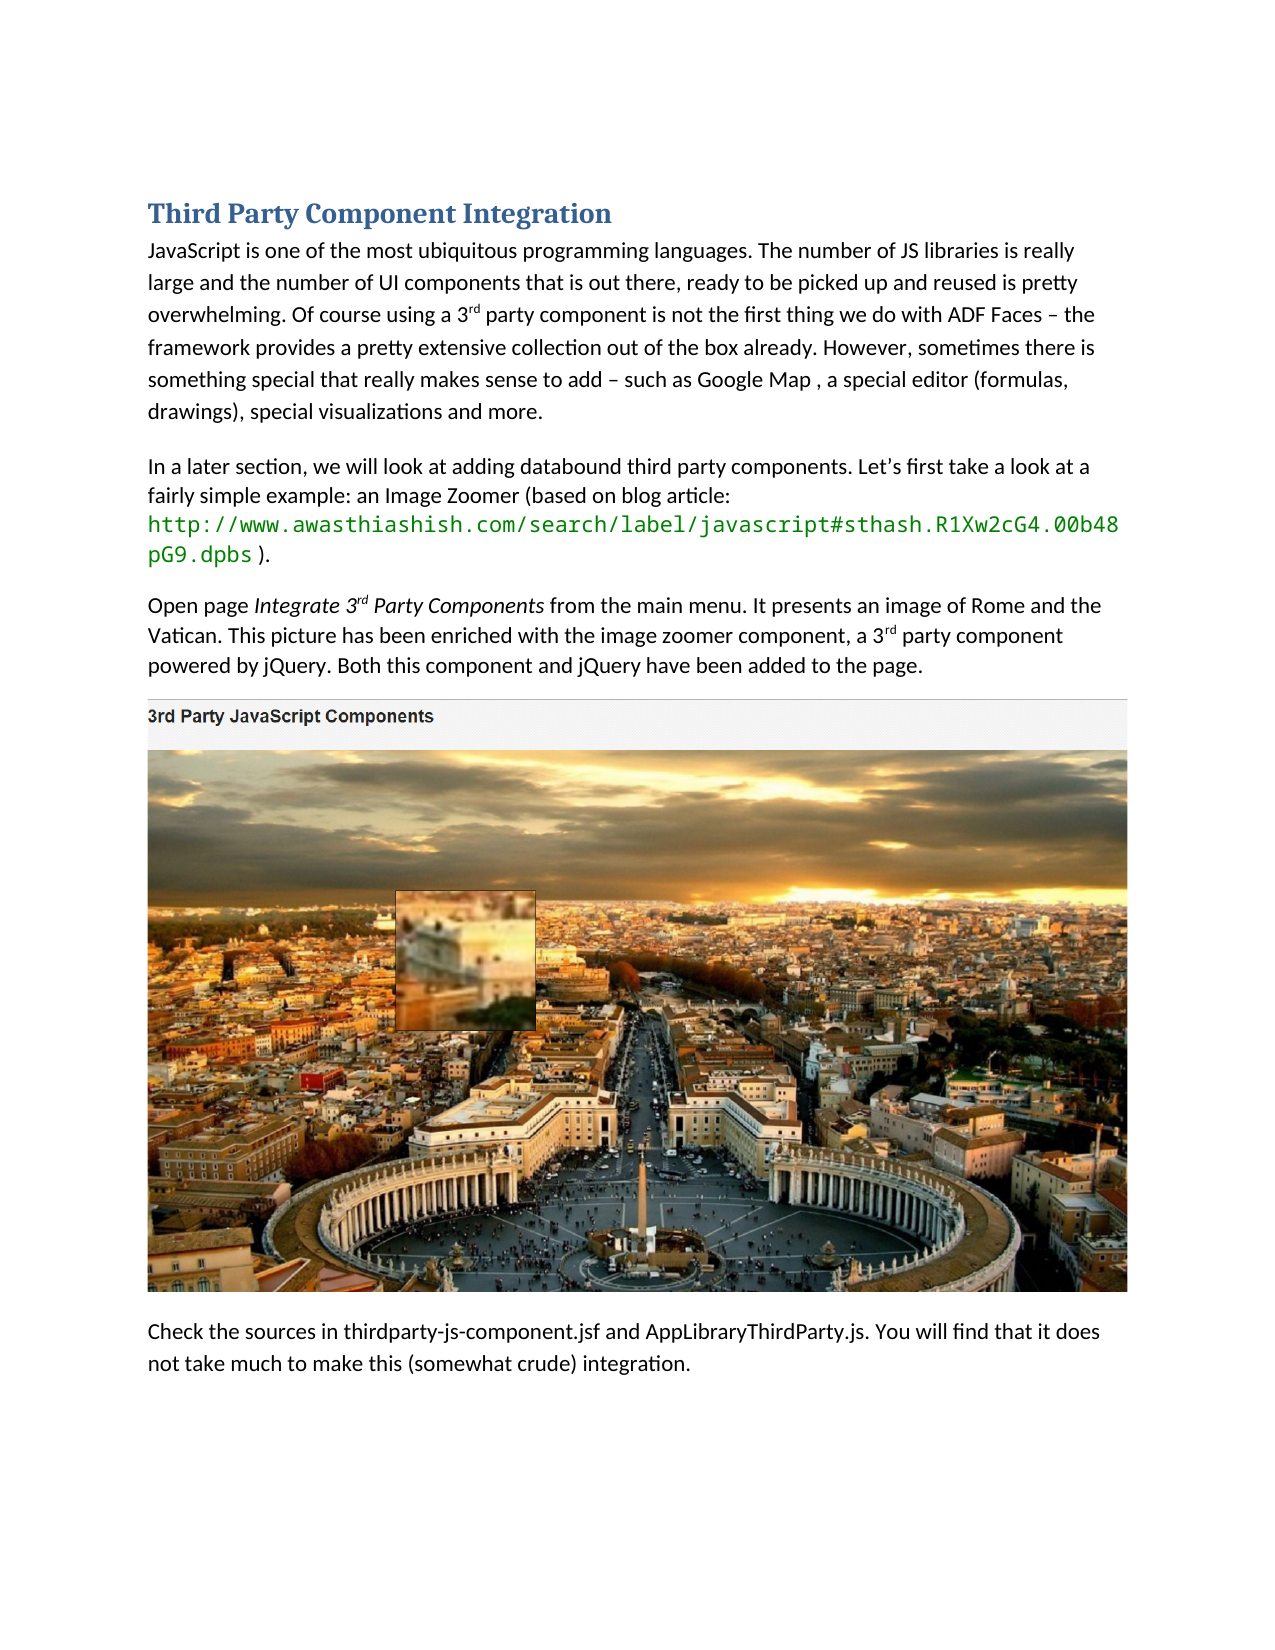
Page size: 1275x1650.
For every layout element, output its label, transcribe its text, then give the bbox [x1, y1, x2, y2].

picture [147, 699, 1128, 1292]
text Open page Integrate 3rd Party Components from the main menu. It presents an image of Rome and the Vatican. This picture has been enriched with the image zoomer component, a 3rd party component powered by jQuery. Both this component and jQuery have been added to the page. [148, 590, 1127, 679]
text In a later section, we will look at adding databound third party components. Let’s first take a look at a fairly simple example: an Image Zoomer (based on blog article: http://www.awasthiashish.com/search/label/javascript#sthash.R1Xw2cG4.00b48pG9.dpbs ). [148, 450, 1127, 569]
text JavaScript is one of the most ubiquitous programming languages. The number of JS libraries is really large and the number of UI components that is out there, ready to be picked up and reused is pretty overwhelming. Of course using a 3rd party component is not the first thing we do with ADF Faces – the framework provides a pretty extensive collection out of the box already. However, sometimes there is something special that really makes sense to add – such as Google Map , a special editor (formulas, drawings), special visualizations and more. [148, 236, 1127, 425]
text Check the sources in thirdparty-js-component.jsf and AppLibraryThirdParty.js. You will find that it does not take much to make this (somewhat crude) integration. [148, 1317, 1127, 1377]
subtitle Third Party Component Integration [148, 198, 1127, 231]
